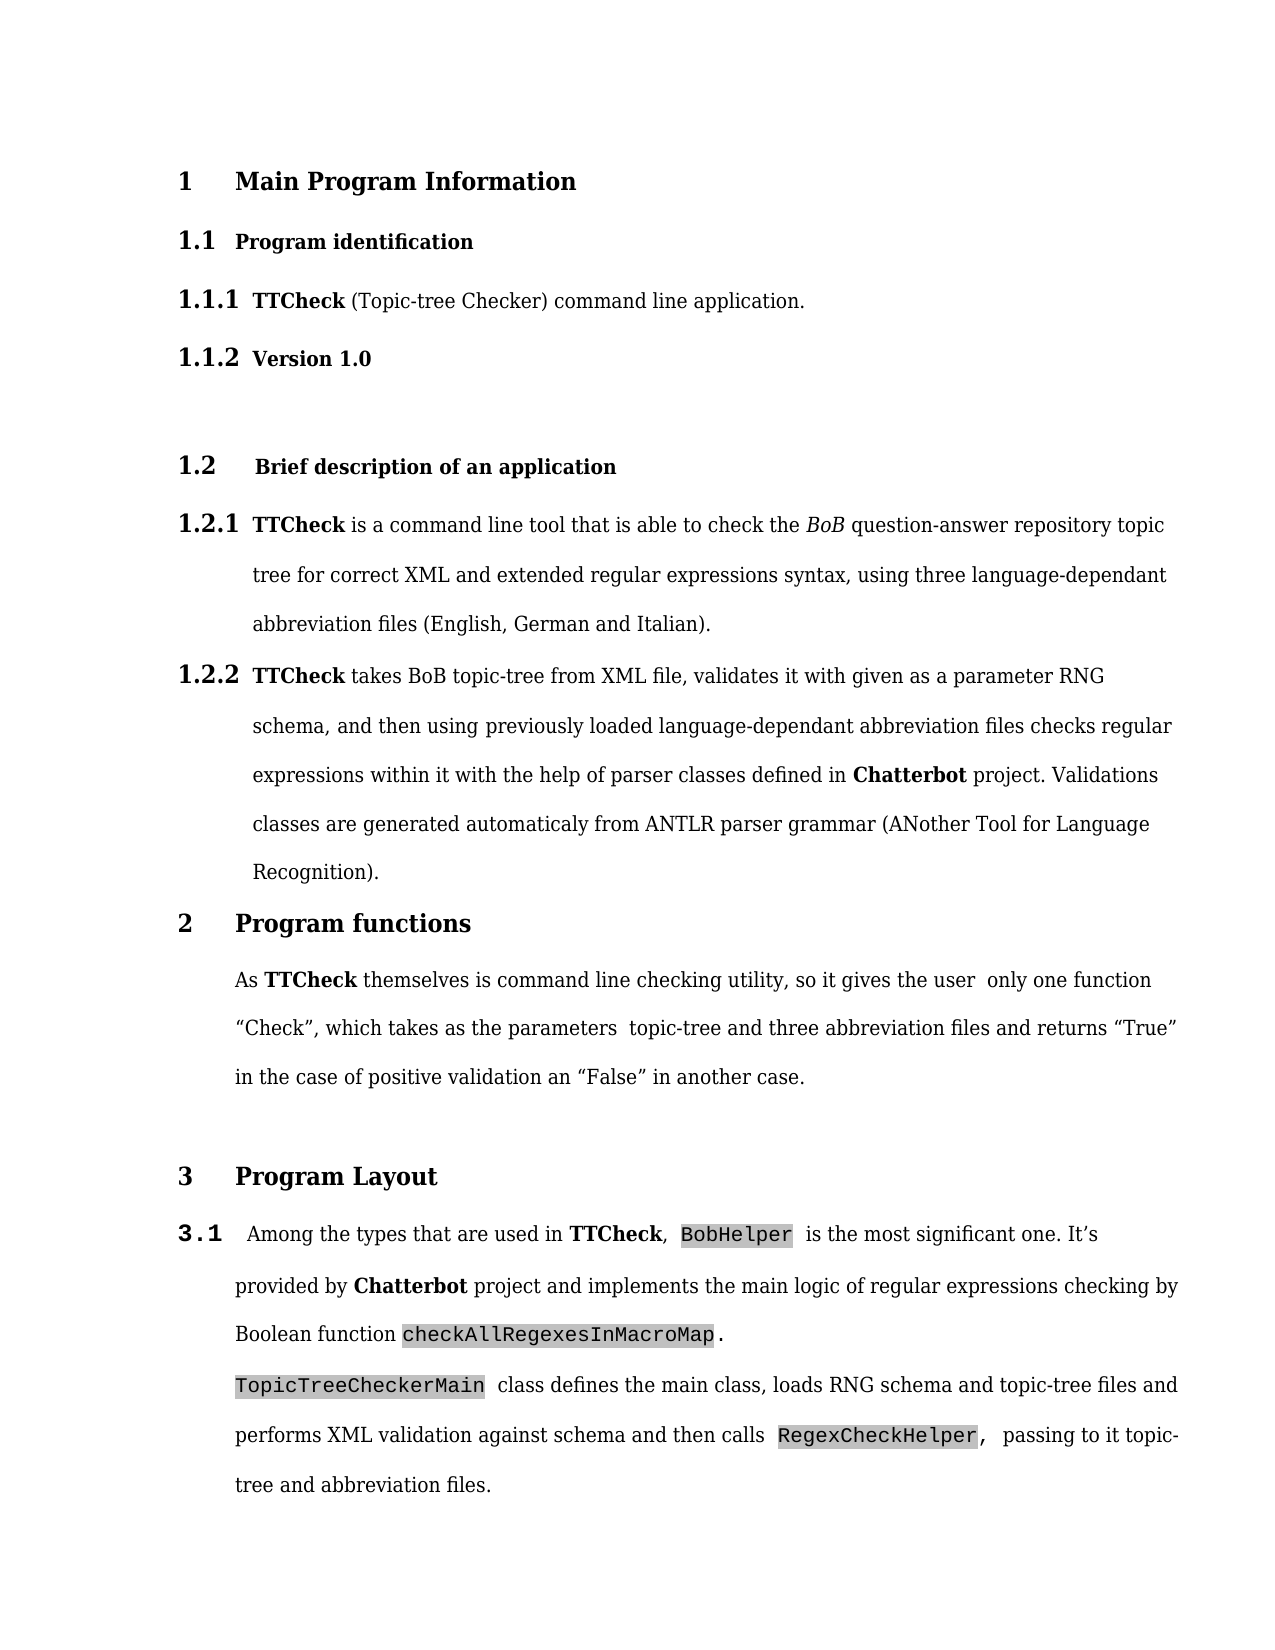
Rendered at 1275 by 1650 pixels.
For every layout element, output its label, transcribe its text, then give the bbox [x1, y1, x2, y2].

list Program Layout [177, 1162, 1186, 1191]
list Brief description of an application [177, 451, 1186, 480]
list Program functions [177, 909, 1186, 938]
list Program identification [177, 226, 1186, 255]
list TTCheck (Topic-tree Checker) command line application. [177, 284, 1186, 314]
list TTCheck is a command line tool that is able to check the BoB question-answer repository topic tree for correct XML and extended regular expressions syntax, using three language-dependant abbreviation files (English, German and Italian). [177, 509, 1186, 636]
list Among the types that are used in TTCheck, BobHelper is the most significant one. It’s provided by Chatterbot project and implements the main logic of regular expressions checking by Boolean function checkAllRegexesInMacroMap. [177, 1221, 1186, 1348]
list As TTCheck themselves is command line checking utility, so it gives the user only one function “Check”, which takes as the parameters topic-tree and three abbreviation files and returns “True” in the case of positive validation an “False” in another case. [235, 967, 1186, 1089]
list TTCheck takes BoB topic-tree from XML file, validates it with given as a parameter RNG schema, and then using previously loaded language-dependant abbreviation files checks regular expressions within it with the help of parser classes defined in Chatterbot project. Validations classes are generated automaticaly from ANTLR parser grammar (ANother Tool for Language Recognition). [177, 660, 1186, 884]
list TopicTreeCheckerMain class defines the main class, loads RNG schema and topic-tree files and performs XML validation against schema and then calls RegexCheckHelper, passing to it topic-tree and abbreviation files. [235, 1373, 1186, 1497]
list Version 1.0 [177, 343, 1186, 373]
list Main Program Information [177, 167, 1186, 196]
